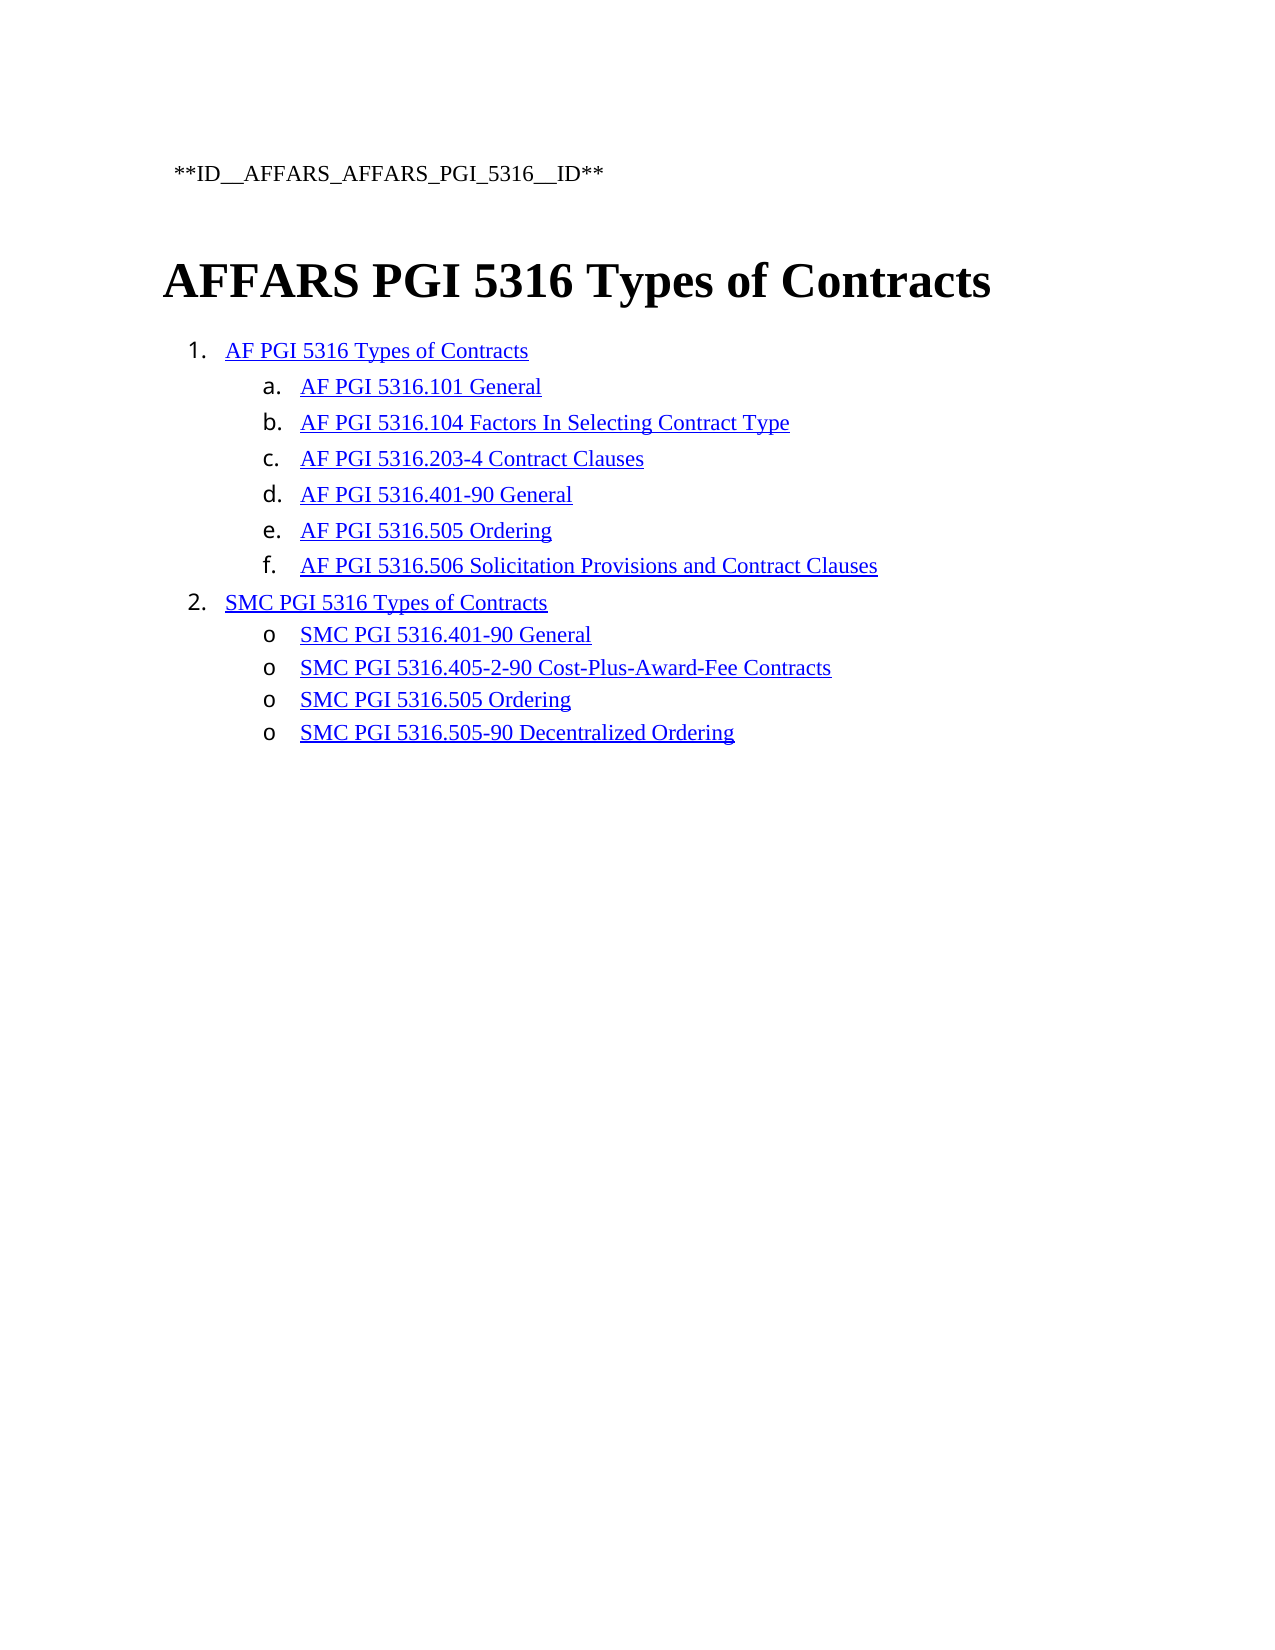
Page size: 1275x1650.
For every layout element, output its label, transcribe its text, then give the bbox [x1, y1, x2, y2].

text **ID__AFFARS_AFFARS_PGI_5316__ID** [163, 150, 1135, 197]
subtitle AFFARS PGI 5316 Types of Contracts [162, 251, 1125, 308]
list SMC PGI 5316 Types of Contracts [187, 585, 1125, 617]
list SMC PGI 5316.505-90 Decentralized Ordering [262, 718, 1125, 747]
list AF PGI 5316.203-4 Contract Clauses [262, 442, 1125, 473]
list SMC PGI 5316.405-2-90 Cost-Plus-Award-Fee Contracts [262, 654, 1125, 682]
list AF PGI 5316.505 Ordering [262, 513, 1125, 545]
list AF PGI 5316.101 General [262, 370, 1125, 401]
list AF PGI 5316.506 Solicitation Provisions and Contract Clauses [262, 549, 1125, 581]
list AF PGI 5316 Types of Contracts [187, 334, 1125, 365]
list AF PGI 5316.104 Factors In Selecting Contract Type [262, 406, 1125, 437]
list SMC PGI 5316.505 Ordering [262, 686, 1125, 714]
list SMC PGI 5316.401-90 General [262, 621, 1125, 649]
list AF PGI 5316.401-90 General [262, 478, 1125, 509]
